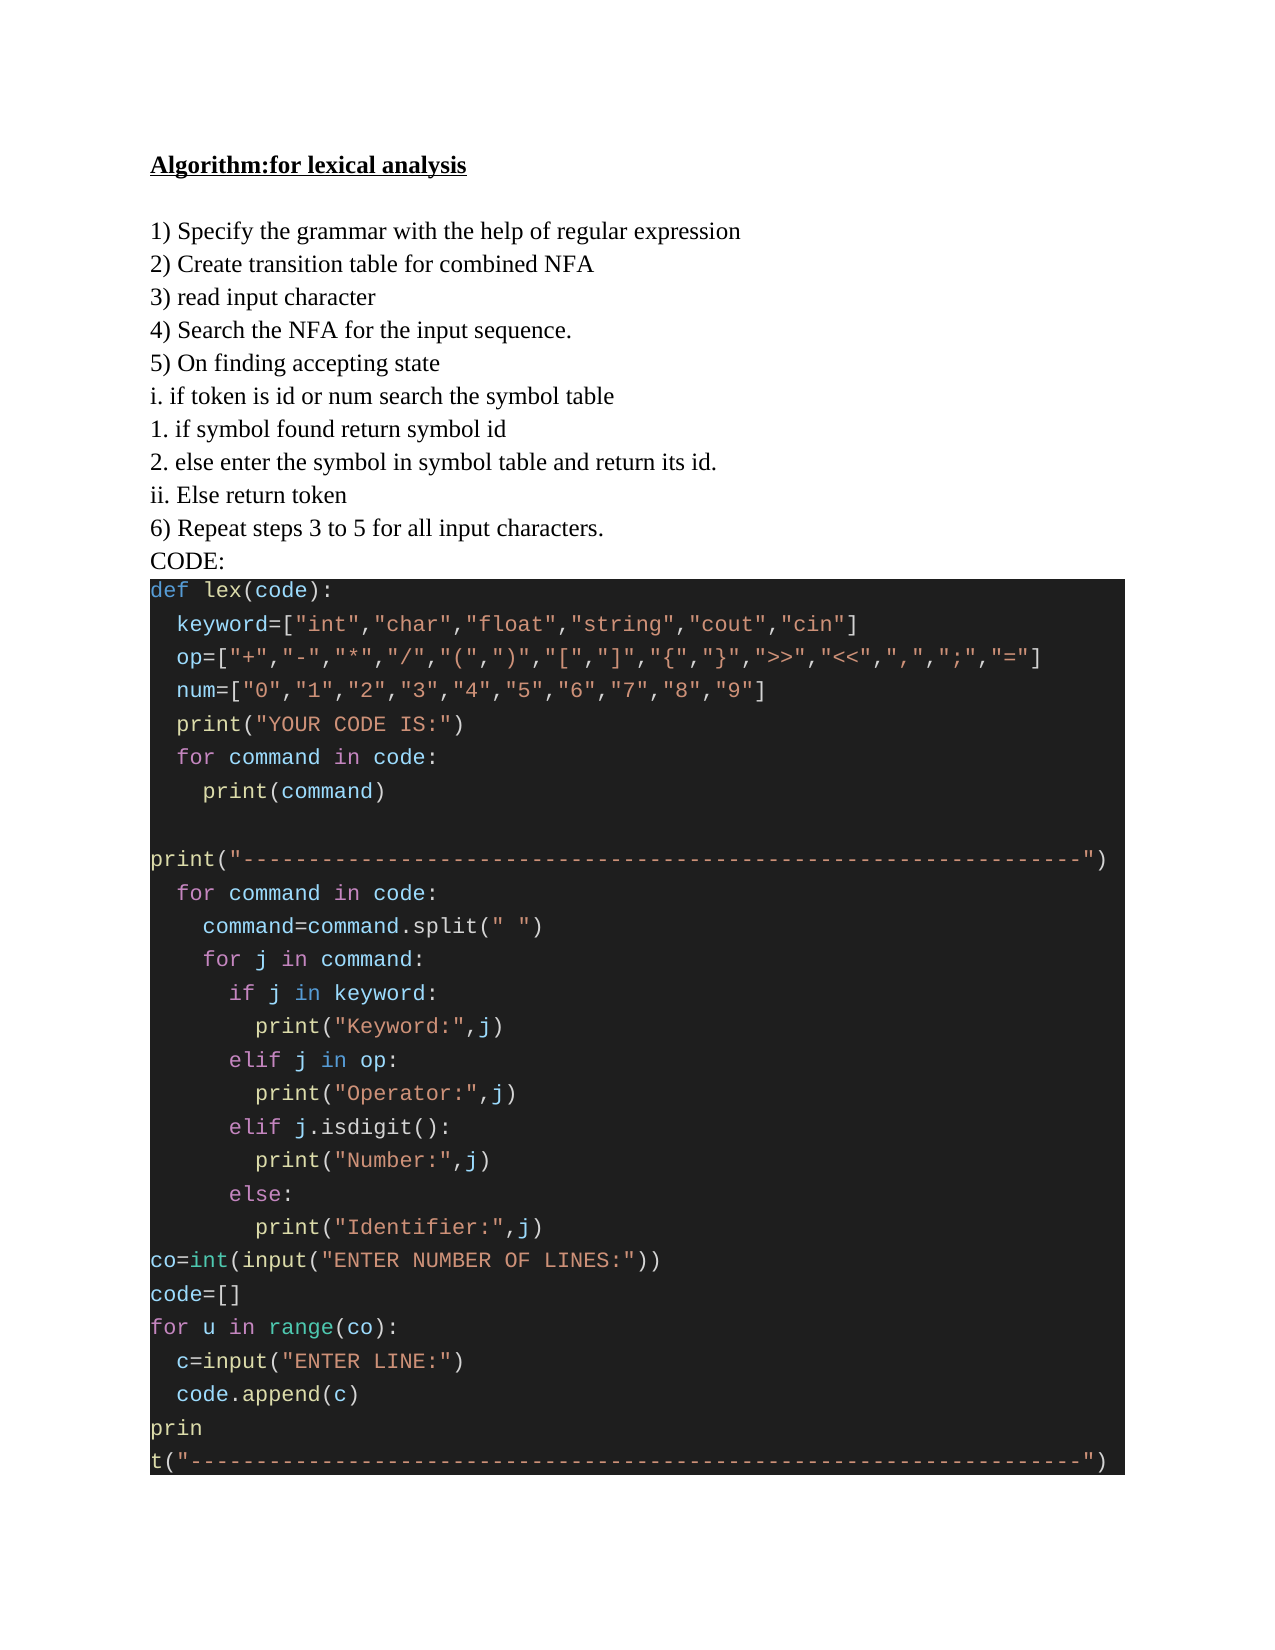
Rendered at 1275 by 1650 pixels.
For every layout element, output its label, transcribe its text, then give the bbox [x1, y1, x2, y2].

text for command in code: [150, 882, 1125, 907]
text ii. Else return token [150, 480, 1125, 509]
text op=["+","-","*","/","(",")","[","]","{","}",">>","<<",",",";","="] [150, 646, 1125, 671]
text 5) On finding accepting state [150, 348, 1125, 377]
text print("Keyword:",j) [150, 1016, 1125, 1040]
text command=command.split(" ") [150, 915, 1125, 940]
text code.append(c) [150, 1383, 1125, 1408]
text num=["0","1","2","3","4","5","6","7","8","9"] [150, 679, 1125, 704]
text elif j in op: [150, 1049, 1125, 1074]
text code=[] [150, 1283, 1125, 1308]
text print("YOUR CODE IS:") [150, 713, 1125, 738]
text else: [150, 1183, 1125, 1207]
text Algorithm:for lexical analysis [150, 150, 1125, 179]
text 2. else enter the symbol in symbol table and return its id. [150, 447, 1125, 476]
text c=input("ENTER LINE:") [150, 1350, 1125, 1375]
text print(command) [150, 780, 1125, 805]
text print("Number:",j) [150, 1149, 1125, 1174]
text i. if token is id or num search the symbol table [150, 381, 1125, 410]
text 2) Create transition table for combined NFA [150, 249, 1125, 278]
text for j in command: [150, 949, 1125, 973]
text CODE: [150, 546, 1125, 575]
text co=int(input("ENTER NUMBER OF LINES:")) [150, 1249, 1125, 1274]
text print("Operator:",j) [150, 1082, 1125, 1107]
text keyword=["int","char","float","string","cout","cin"] [150, 613, 1125, 637]
text print("--------------------------------------------------------------------") [150, 1417, 1125, 1475]
text 1) Specify the grammar with the help of regular expression [150, 216, 1125, 245]
text 6) Repeat steps 3 to 5 for all input characters. [150, 513, 1125, 542]
text 4) Search the NFA for the input sequence. [150, 315, 1125, 344]
text if j in keyword: [150, 982, 1125, 1007]
text print("Identifier:",j) [150, 1216, 1125, 1241]
text def lex(code): [150, 579, 1125, 604]
text elif j.isdigit(): [150, 1116, 1125, 1141]
text 3) read input character [150, 282, 1125, 311]
text 1. if symbol found return symbol id [150, 414, 1125, 443]
text print("----------------------------------------------------------------") [150, 813, 1125, 873]
text for command in code: [150, 746, 1125, 771]
text for u in range(co): [150, 1316, 1125, 1341]
